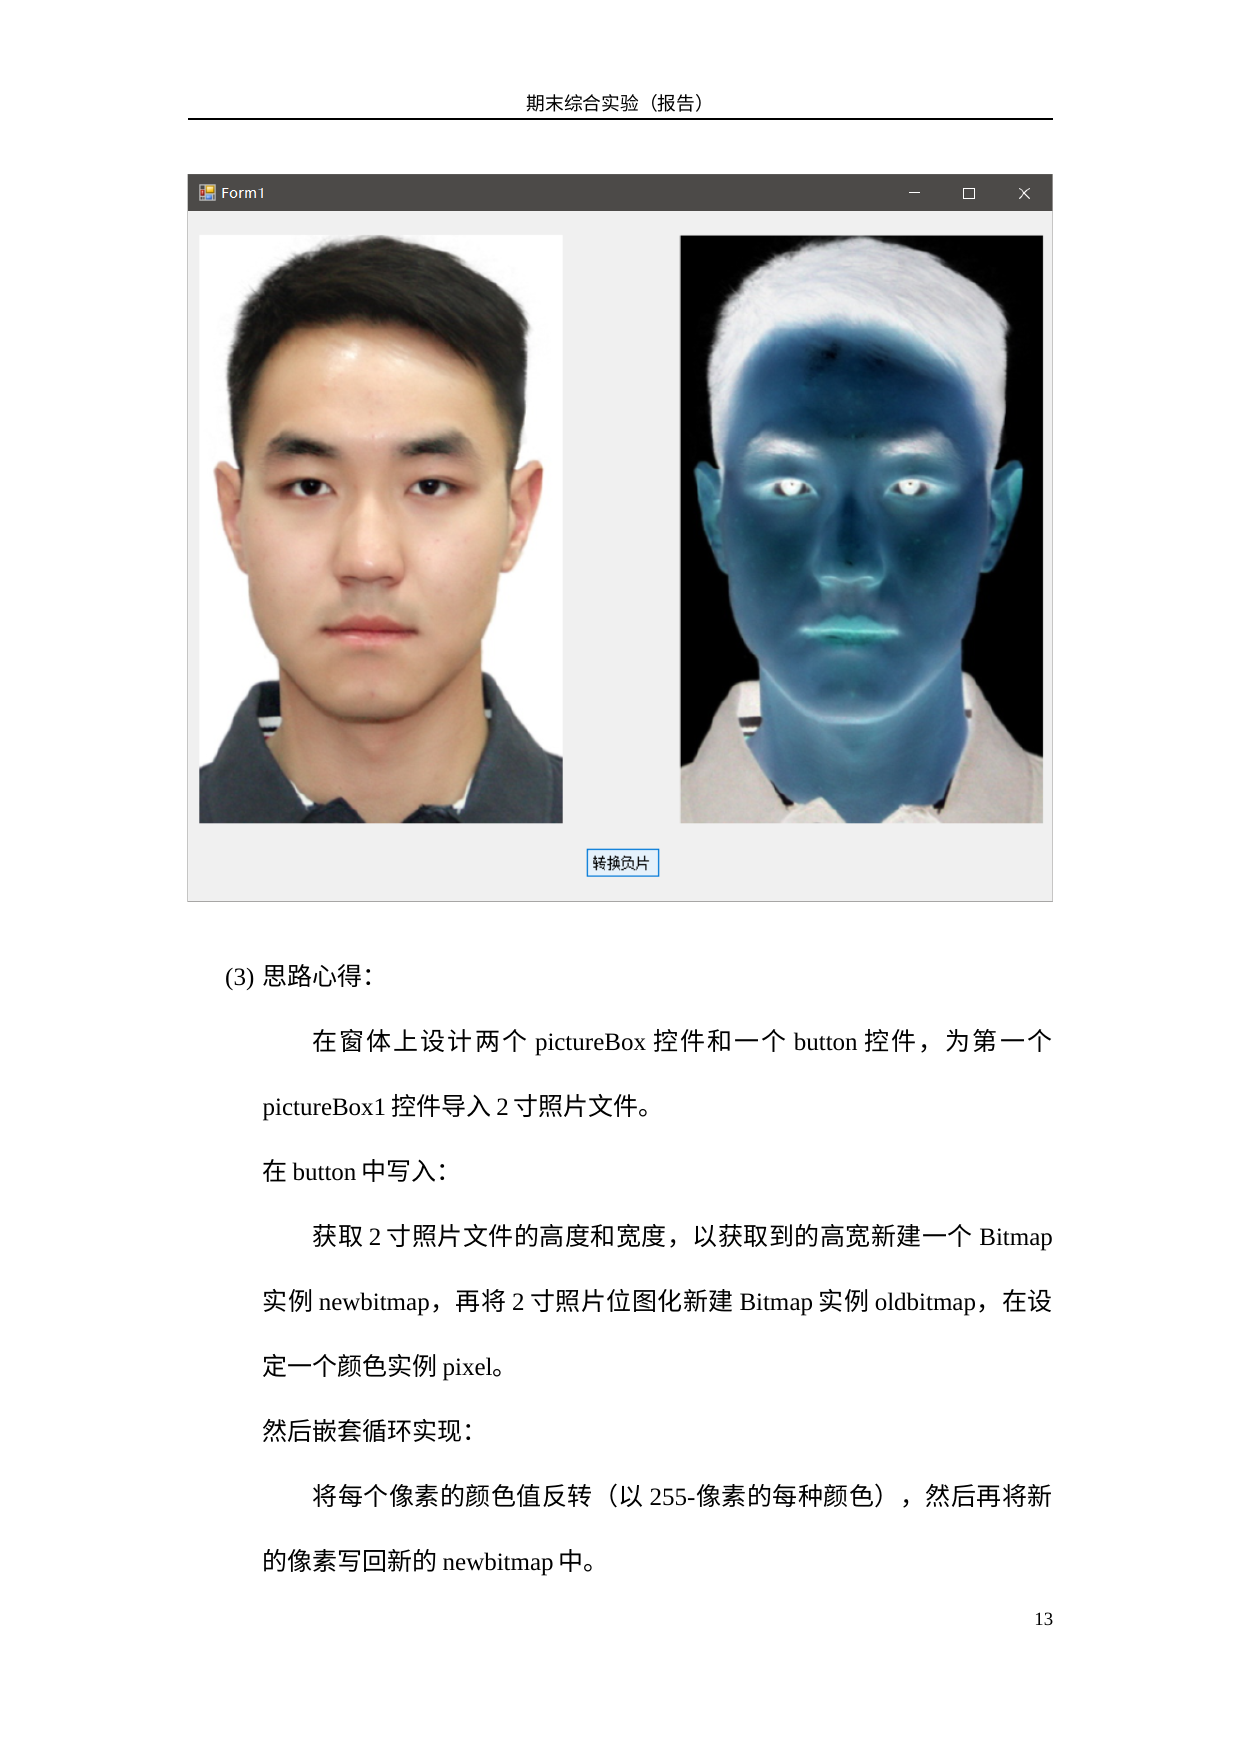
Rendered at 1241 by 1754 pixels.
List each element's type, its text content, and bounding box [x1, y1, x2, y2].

list 在button中写入： [262, 1137, 1053, 1202]
list 然后嵌套循环实现： [262, 1397, 1053, 1462]
list 获取2寸照片文件的高度和宽度，以获取到的高宽新建一个Bitmap实例newbitmap，再将2寸照片位图化新建Bitmap实例oldbitmap，在设定一个颜色实例pixel。 [262, 1202, 1053, 1397]
list 在窗体上设计两个pictureBox控件和一个button控件，为第一个pictureBox1控件导入2寸照片文件。 [262, 1007, 1053, 1137]
list 将每个像素的颜色值反转（以255-像素的每种颜色），然后再将新的像素写回新的newbitmap中。 [262, 1462, 1053, 1592]
list 思路心得： [225, 942, 1053, 1007]
picture [187, 174, 1053, 902]
